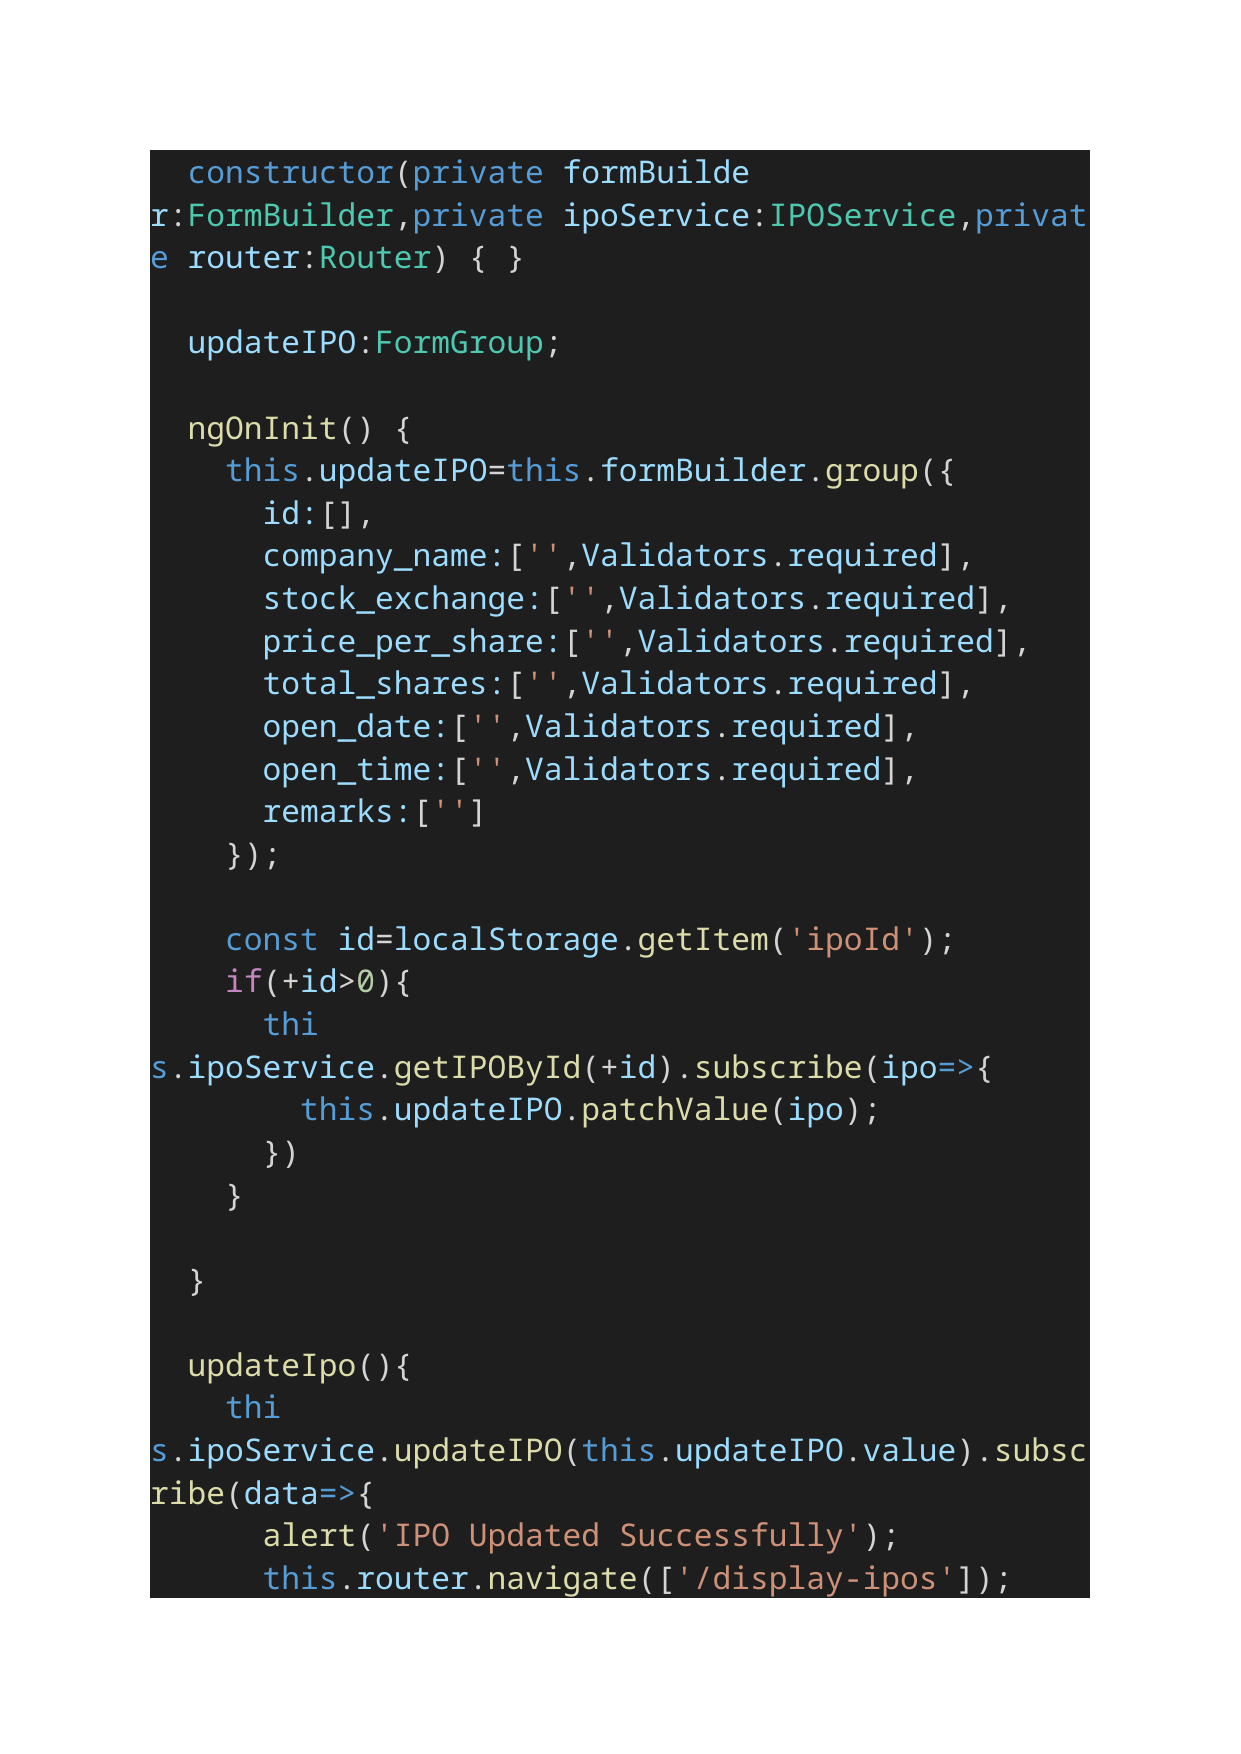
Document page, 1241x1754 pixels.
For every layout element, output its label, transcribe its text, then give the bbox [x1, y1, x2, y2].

text company_name:['',Validators.required], [150, 533, 1090, 576]
text remarks:[''] [150, 789, 1090, 832]
text this.updateIPO.patchValue(ipo); [150, 1087, 1090, 1130]
text this.ipoService.getIPOById(+id).subscribe(ipo=>{ [150, 1002, 1090, 1087]
text this.updateIPO=this.formBuilder.group({ [150, 448, 1090, 491]
text stock_exchange:['',Validators.required], [150, 576, 1090, 619]
text updateIPO:FormGroup; [150, 320, 1090, 363]
text this.router.navigate(['/display-ipos']); [150, 1556, 1090, 1598]
text } [150, 1258, 1090, 1300]
text price_per_share:['',Validators.required], [150, 619, 1090, 661]
text ngOnInit() { [150, 406, 1090, 448]
text open_time:['',Validators.required], [150, 746, 1090, 789]
text } [150, 1172, 1090, 1215]
text updateIpo(){ [150, 1343, 1090, 1386]
text alert('IPO Updated Successfully'); [150, 1513, 1090, 1556]
text const id=localStorage.getItem('ipoId'); [150, 917, 1090, 959]
text }) [150, 1130, 1090, 1172]
text open_date:['',Validators.required], [150, 704, 1090, 746]
text id:[], [150, 491, 1090, 533]
text total_shares:['',Validators.required], [150, 661, 1090, 704]
text constructor(private formBuilder:FormBuilder,private ipoService:IPOService,private router:Router) { } [150, 150, 1090, 278]
text if(+id>0){ [150, 959, 1090, 1002]
text }); [150, 832, 1090, 874]
text this.ipoService.updateIPO(this.updateIPO.value).subscribe(data=>{ [150, 1386, 1090, 1513]
